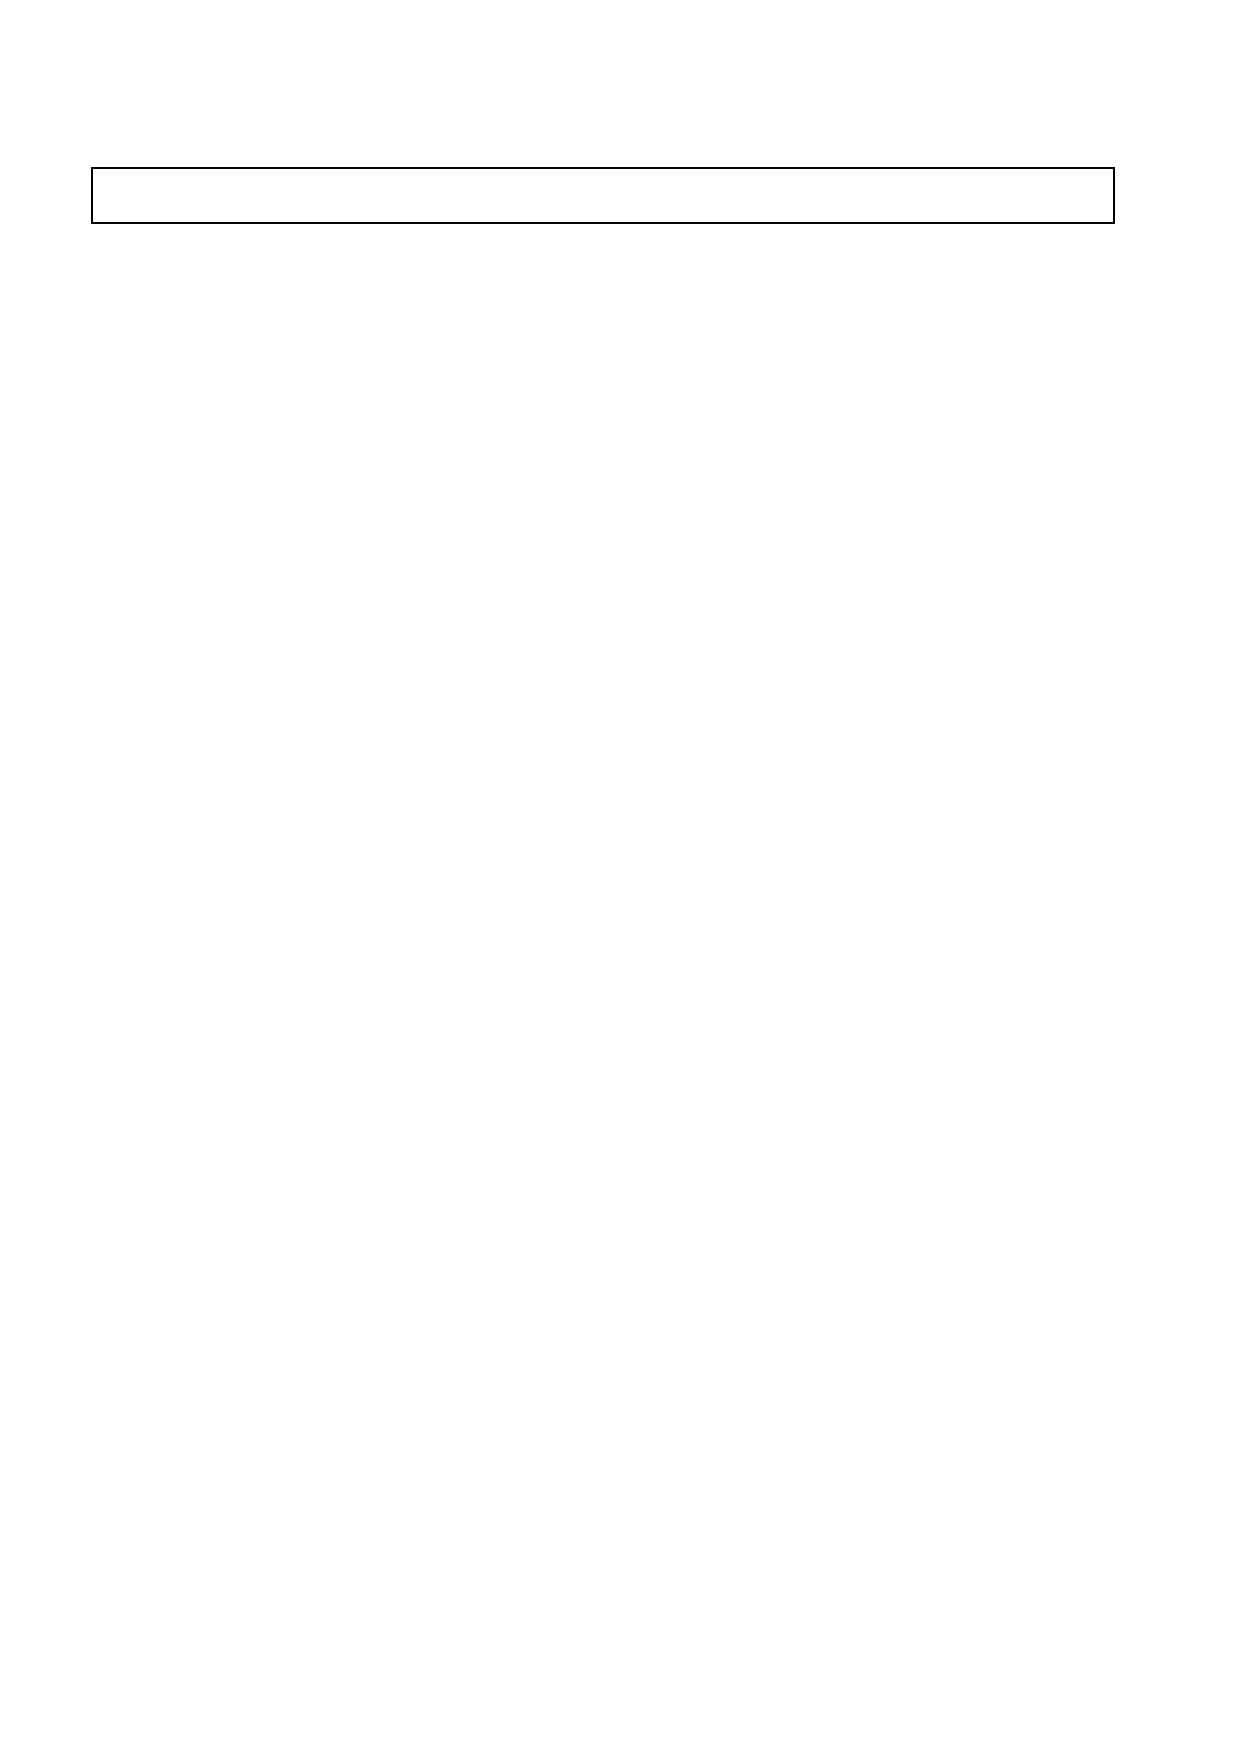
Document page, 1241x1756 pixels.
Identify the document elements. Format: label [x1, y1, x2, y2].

table_cell [93, 169, 1113, 222]
